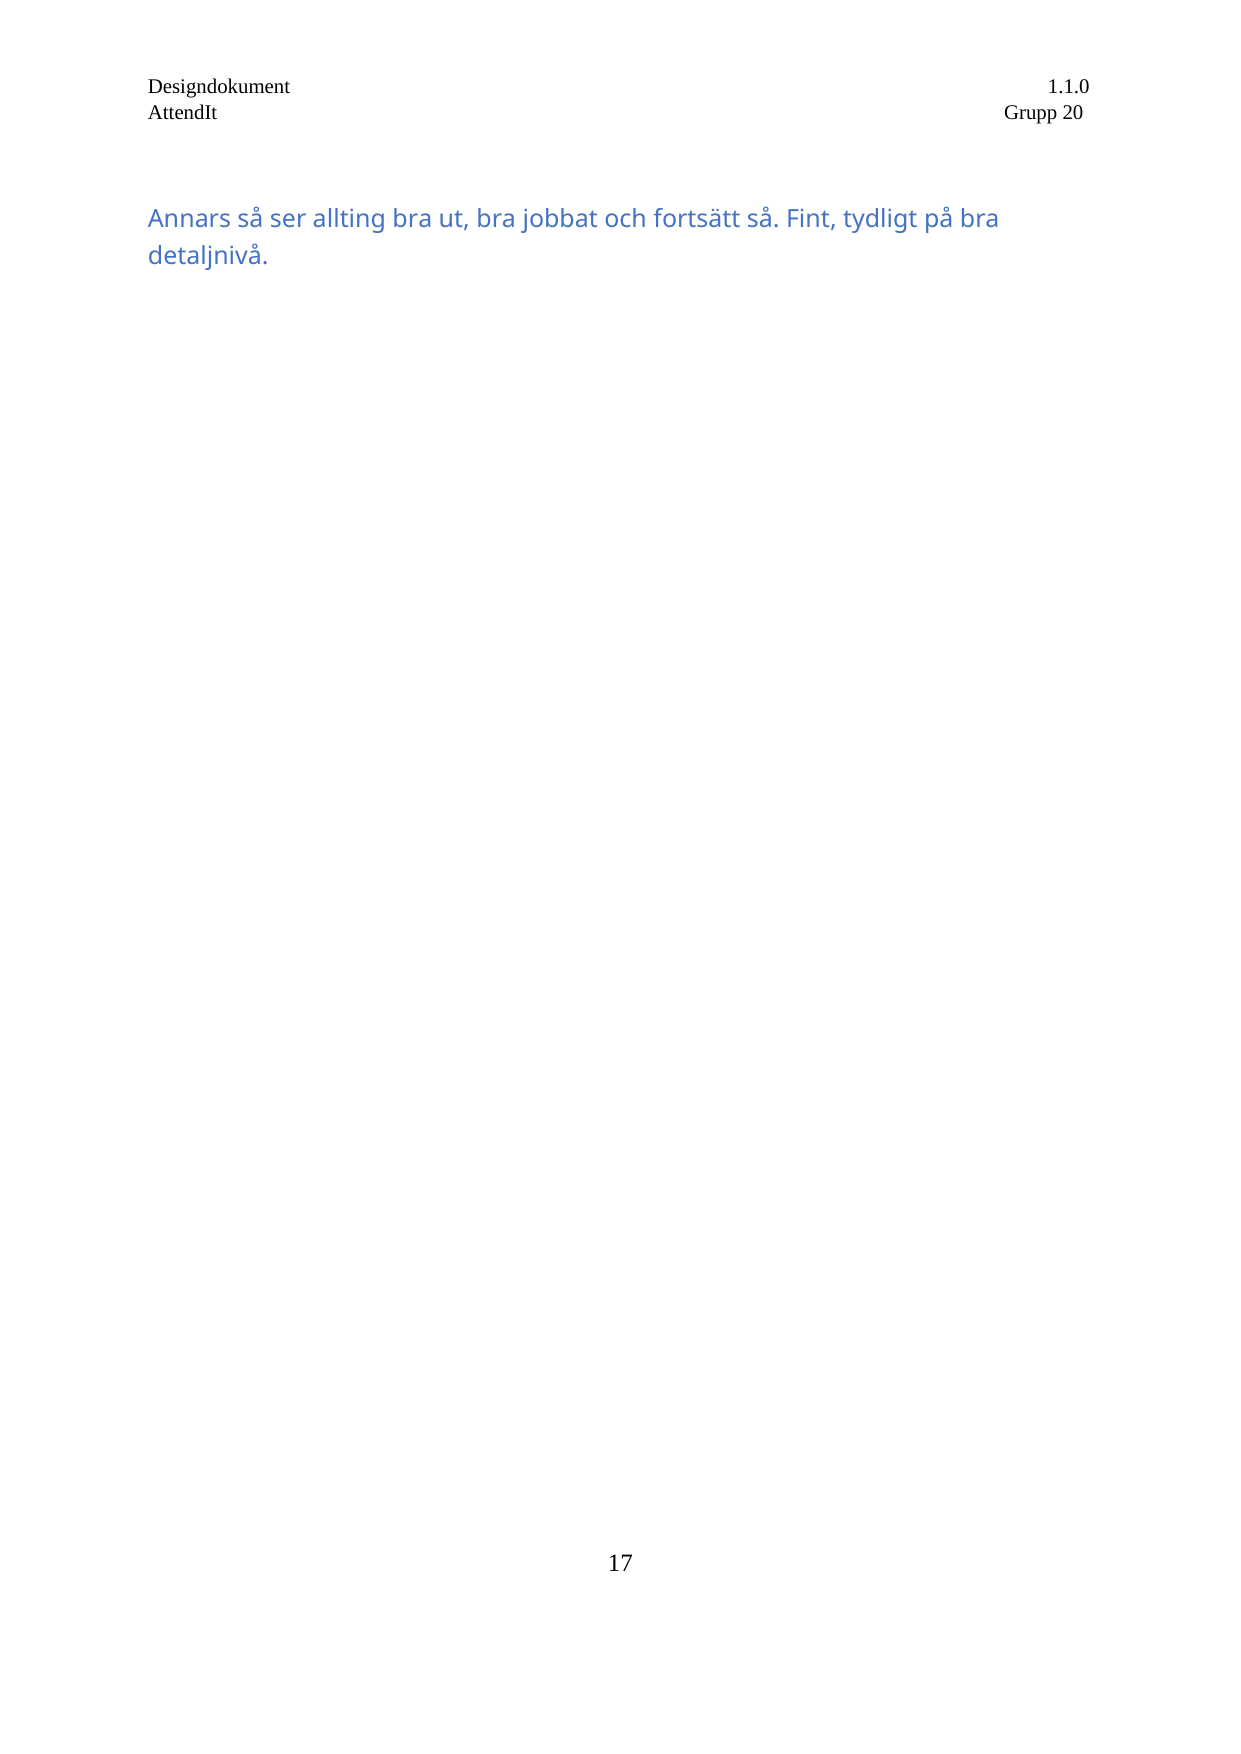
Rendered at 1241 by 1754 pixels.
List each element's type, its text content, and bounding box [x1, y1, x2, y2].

text Annars så ser allting bra ut, bra jobbat och fortsätt så. Fint, tydligt på bra detaljnivå. [148, 201, 1093, 272]
